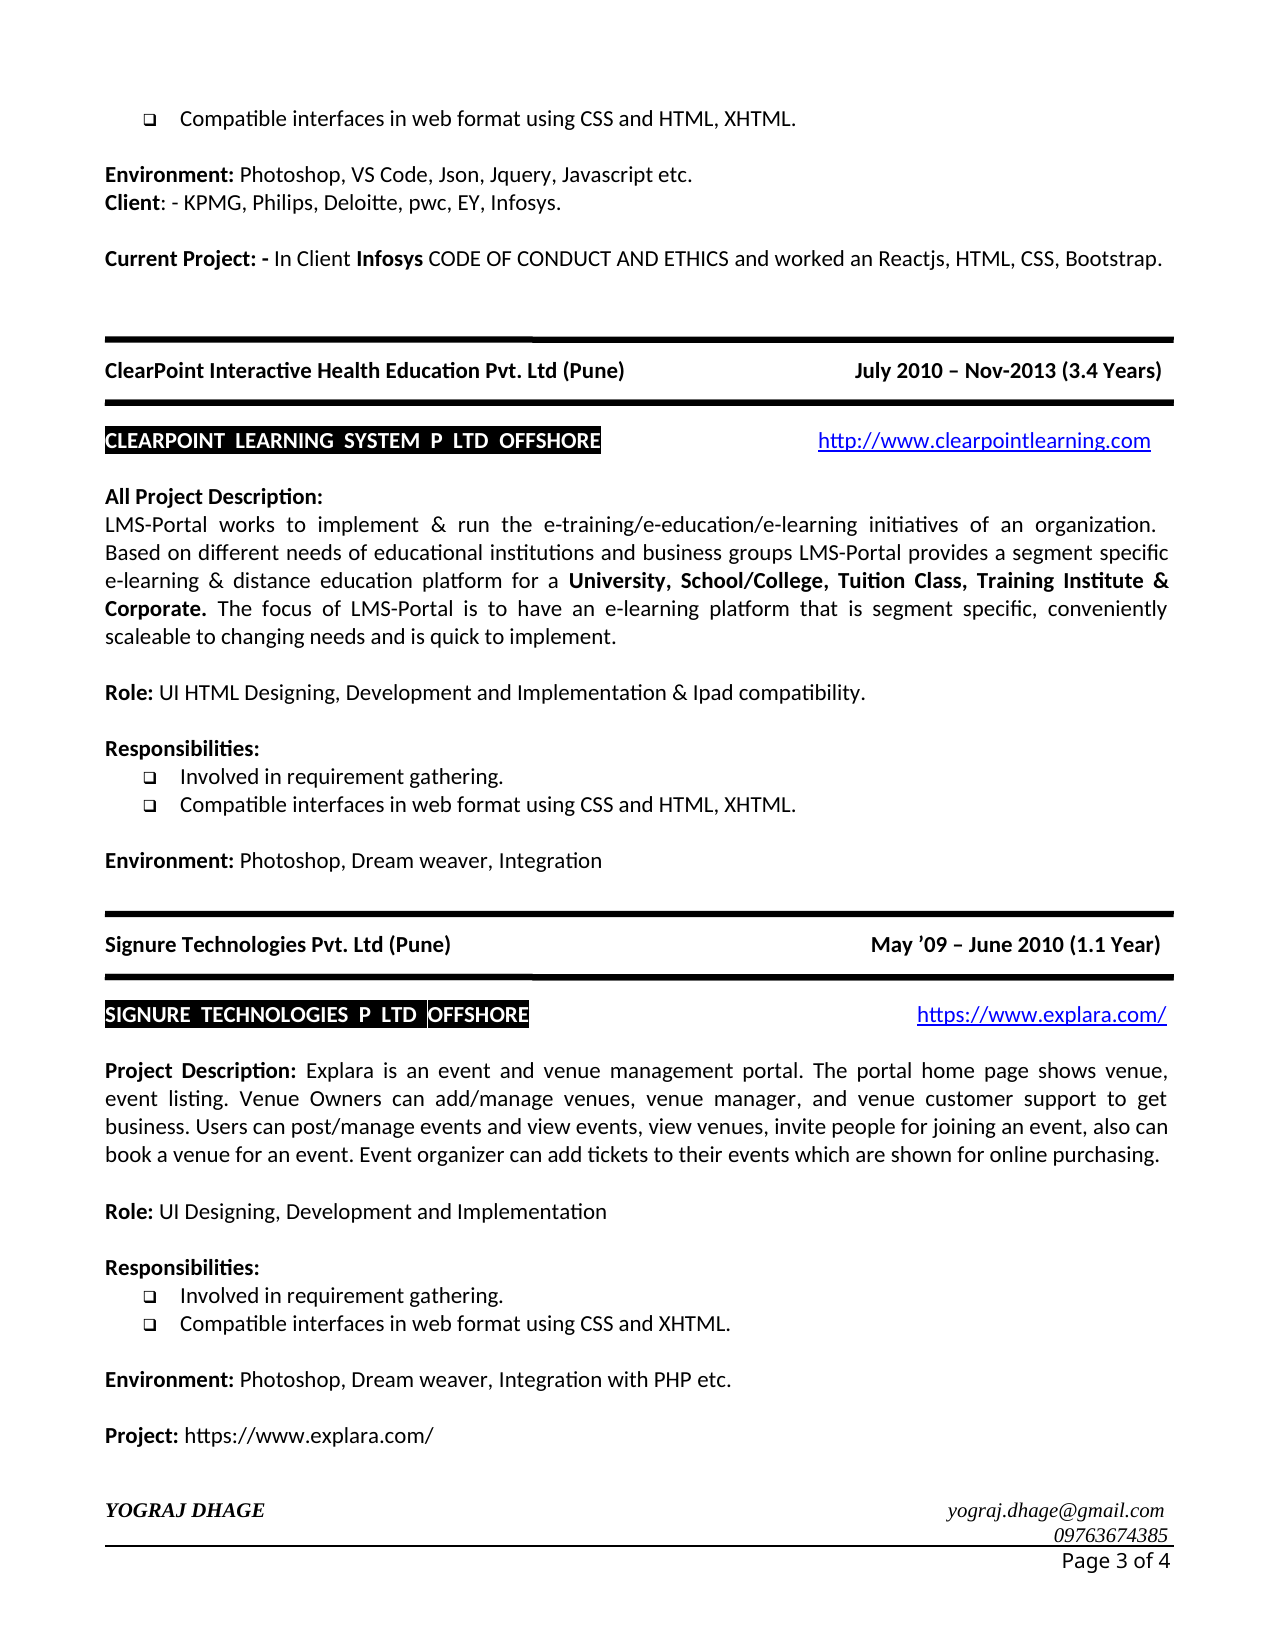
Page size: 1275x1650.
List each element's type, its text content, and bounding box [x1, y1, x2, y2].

text Environment: Photoshop, Dream weaver, Integration with PHP etc. [105, 1365, 1170, 1393]
text LMS-Portal works to implement & run the e-training/e-education/e-learning initiatives of an organization. Based on different needs of educational institutions and business groups LMS-Portal provides a segment specific e-learning & distance education platform for a University, School/College, Tuition Class, Training Institute & Corporate. The focus of LMS-Portal is to have an e-learning platform that is segment specific, conveniently scaleable to changing needs and is quick to implement. [105, 510, 1170, 650]
list Involved in requirement gathering. [142, 1281, 1170, 1309]
text Signure Technologies Pvt. Ltd (Pune) May ’09 – June 2010 (1.1 Year) [105, 930, 1170, 958]
list Compatible interfaces in web format using CSS and HTML, XHTML. [142, 790, 1170, 818]
subtitle Role: UI HTML Designing, Development and Implementation & Ipad compatibility. [105, 678, 1170, 706]
text Project: https://www.explara.com/ [105, 1421, 1170, 1449]
list Compatible interfaces in web format using CSS and HTML, XHTML. [142, 104, 1170, 132]
text Project Description: Explara is an event and venue management portal. The portal home page shows venue, event listing. Venue Owners can add/manage venues, venue manager, and venue customer support to get business. Users can post/manage events and view events, view venues, invite people for joining an event, also can book a venue for an event. Event organizer can add tickets to their events which are shown for online purchasing. [105, 1056, 1170, 1168]
text Environment: Photoshop, VS Code, Json, Jquery, Javascript etc. [105, 160, 1170, 188]
text SIGNURE TECHNOLOGIES P LTD OFFSHORE https://www.explara.com/ [529, 1000, 1170, 1028]
text CLEARPOINT LEARNING SYSTEM P LTD OFFSHORE http://www.clearpointlearning.com [601, 426, 1170, 454]
text Responsibilities: [105, 734, 1170, 762]
text All Project Description: [105, 482, 1170, 510]
text ClearPoint Interactive Health Education Pvt. Ltd (Pune) July 2010 – Nov-2013 (3.4 Years) [105, 356, 1170, 384]
text Client: - KPMG, Philips, Deloitte, pwc, EY, Infosys. [105, 188, 1170, 216]
list Involved in requirement gathering. [142, 762, 1170, 790]
text Responsibilities: [105, 1253, 1170, 1281]
subtitle Role: UI Designing, Development and Implementation [105, 1197, 1170, 1225]
text Environment: Photoshop, Dream weaver, Integration [105, 846, 1170, 874]
list Compatible interfaces in web format using CSS and XHTML. [142, 1309, 1170, 1337]
text Current Project: - In Client Infosys CODE OF CONDUCT AND ETHICS and worked an Reactjs, HTML, CSS, Bootstrap. [105, 244, 1170, 272]
